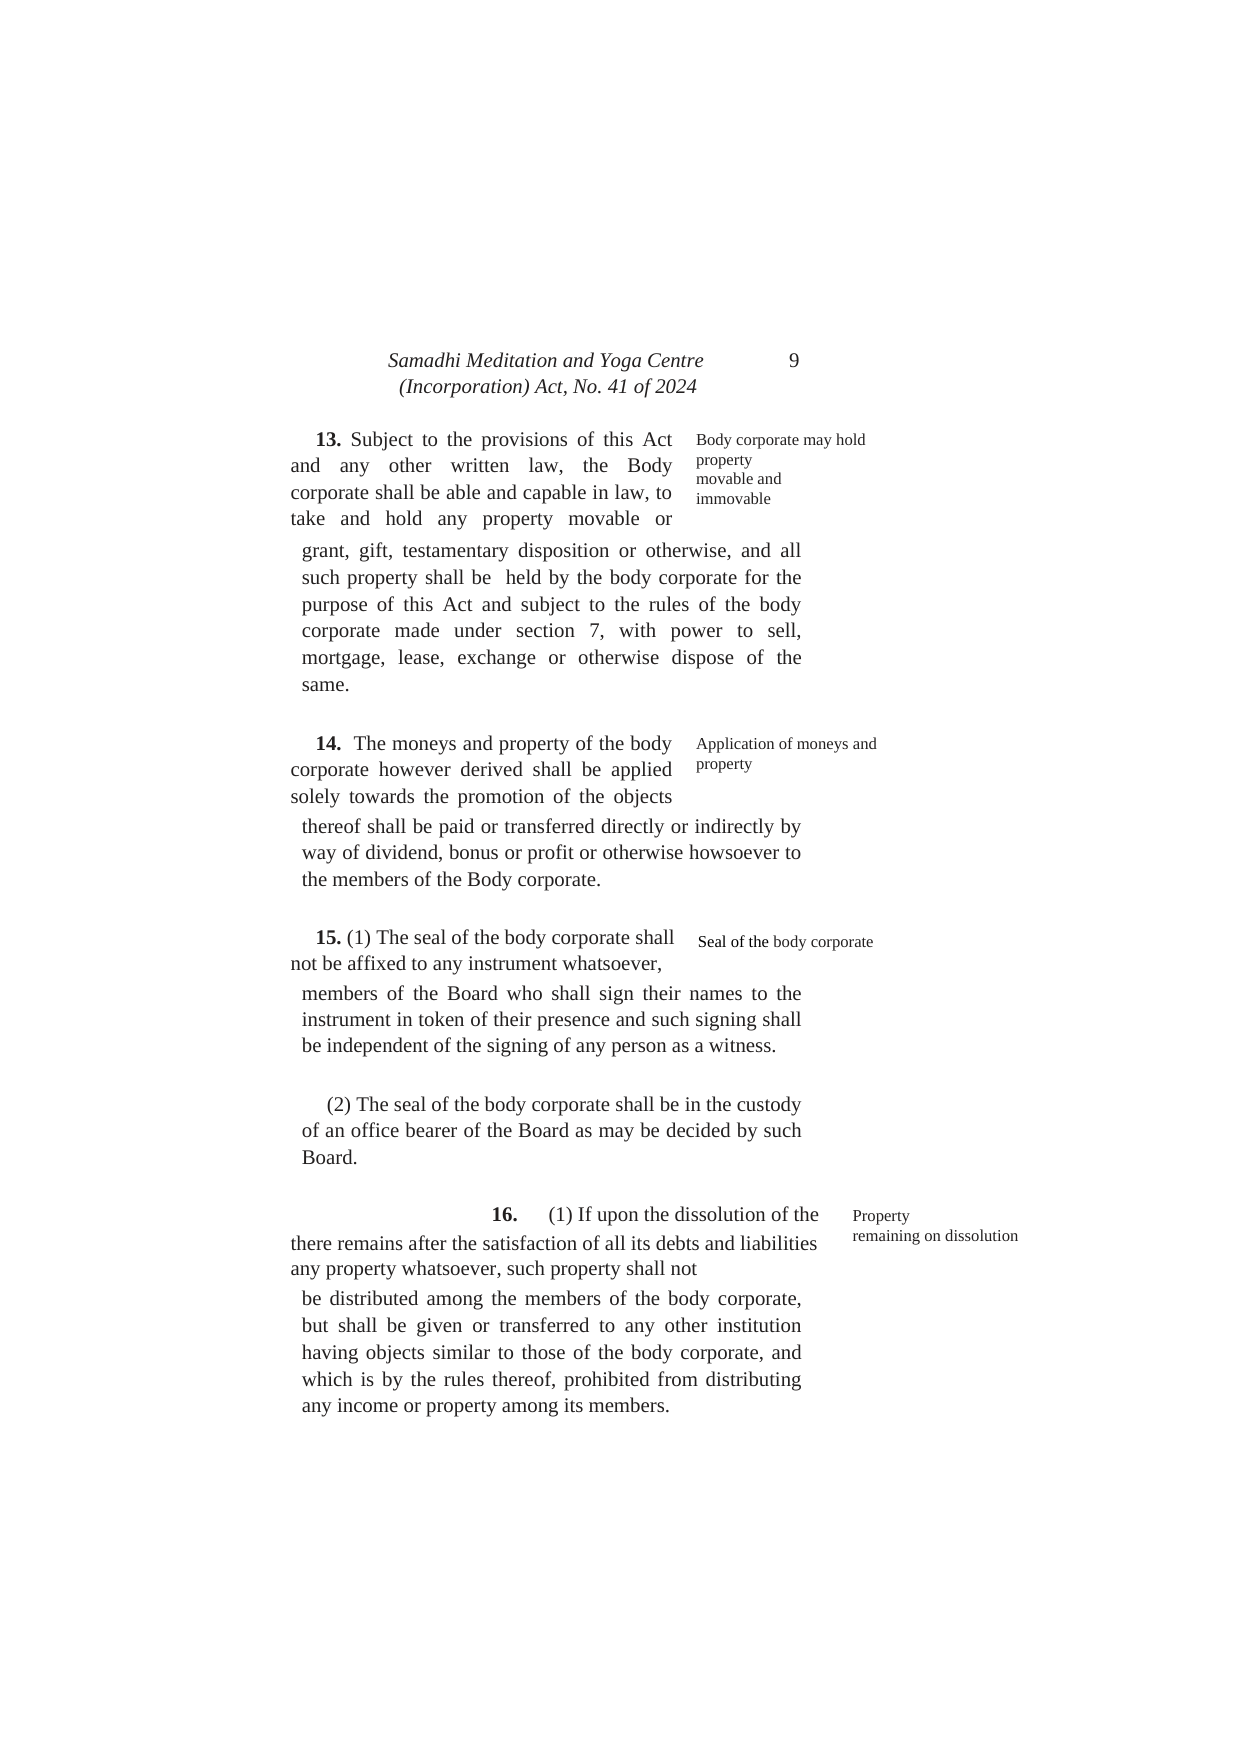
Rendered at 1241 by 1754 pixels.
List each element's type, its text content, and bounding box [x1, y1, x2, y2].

text grant, gift, testamentary disposition or otherwise, and all such property shall be held by the body corporate for the purpose of this Act and subject to the rules of the body corporate made under section 7, with power to sell, mortgage, lease, exchange or otherwise dispose of the same. [302, 538, 802, 696]
text (2) The seal of the body corporate shall be in the custody of an office bearer of the Board as may be decided by such Board. [302, 1092, 802, 1169]
table_header 15. (1) The seal of the body corporate shall not be affixed to any instrument whatsoever, except in the presence of two [214, 919, 683, 978]
table_header Seal of the body corporate [684, 919, 1153, 978]
table_header (1) If upon the dissolution of the body corporate [527, 1196, 840, 1228]
text thereof shall be paid or transferred directly or indirectly by way of dividend, bonus or profit or otherwise howsoever to the members of the Body corporate. [302, 814, 802, 891]
table_cell there remains after the satisfaction of all its debts and liabilities any property whatsoever, such property shall not [214, 1228, 840, 1284]
text members of the Board who shall sign their names to the instrument in token of their presence and such signing shall be independent of the signing of any person as a witness. [302, 980, 802, 1057]
table_header Body corporate may hold property movable and immovable [684, 421, 1153, 536]
table_header 13. Subject to the provisions of this Act and any other written law, the Body corporate shall be able and capable in law, to take and hold any property movable or immovable, which may become vested in it by virtue of any purchase [214, 421, 683, 536]
table_header 14. The moneys and property of the body corporate however derived shall be applied solely towards the promotion of the objects of the body corporate and no portion [214, 724, 683, 812]
text Samadhi Meditation and Yoga Centre 9 (Incorporation) Act, No. 41 of 2024 [388, 348, 805, 399]
table_header Application of moneys and property [684, 724, 1153, 812]
text be distributed among the members of the body corporate, but shall be given or transferred to any other institution having objects similar to those of the body corporate, and which is by the rules thereof, prohibited from distributing any income or property among its members. [302, 1286, 802, 1417]
table_header 16. [214, 1196, 527, 1228]
table_header Property remaining on dissolution [840, 1196, 1153, 1284]
